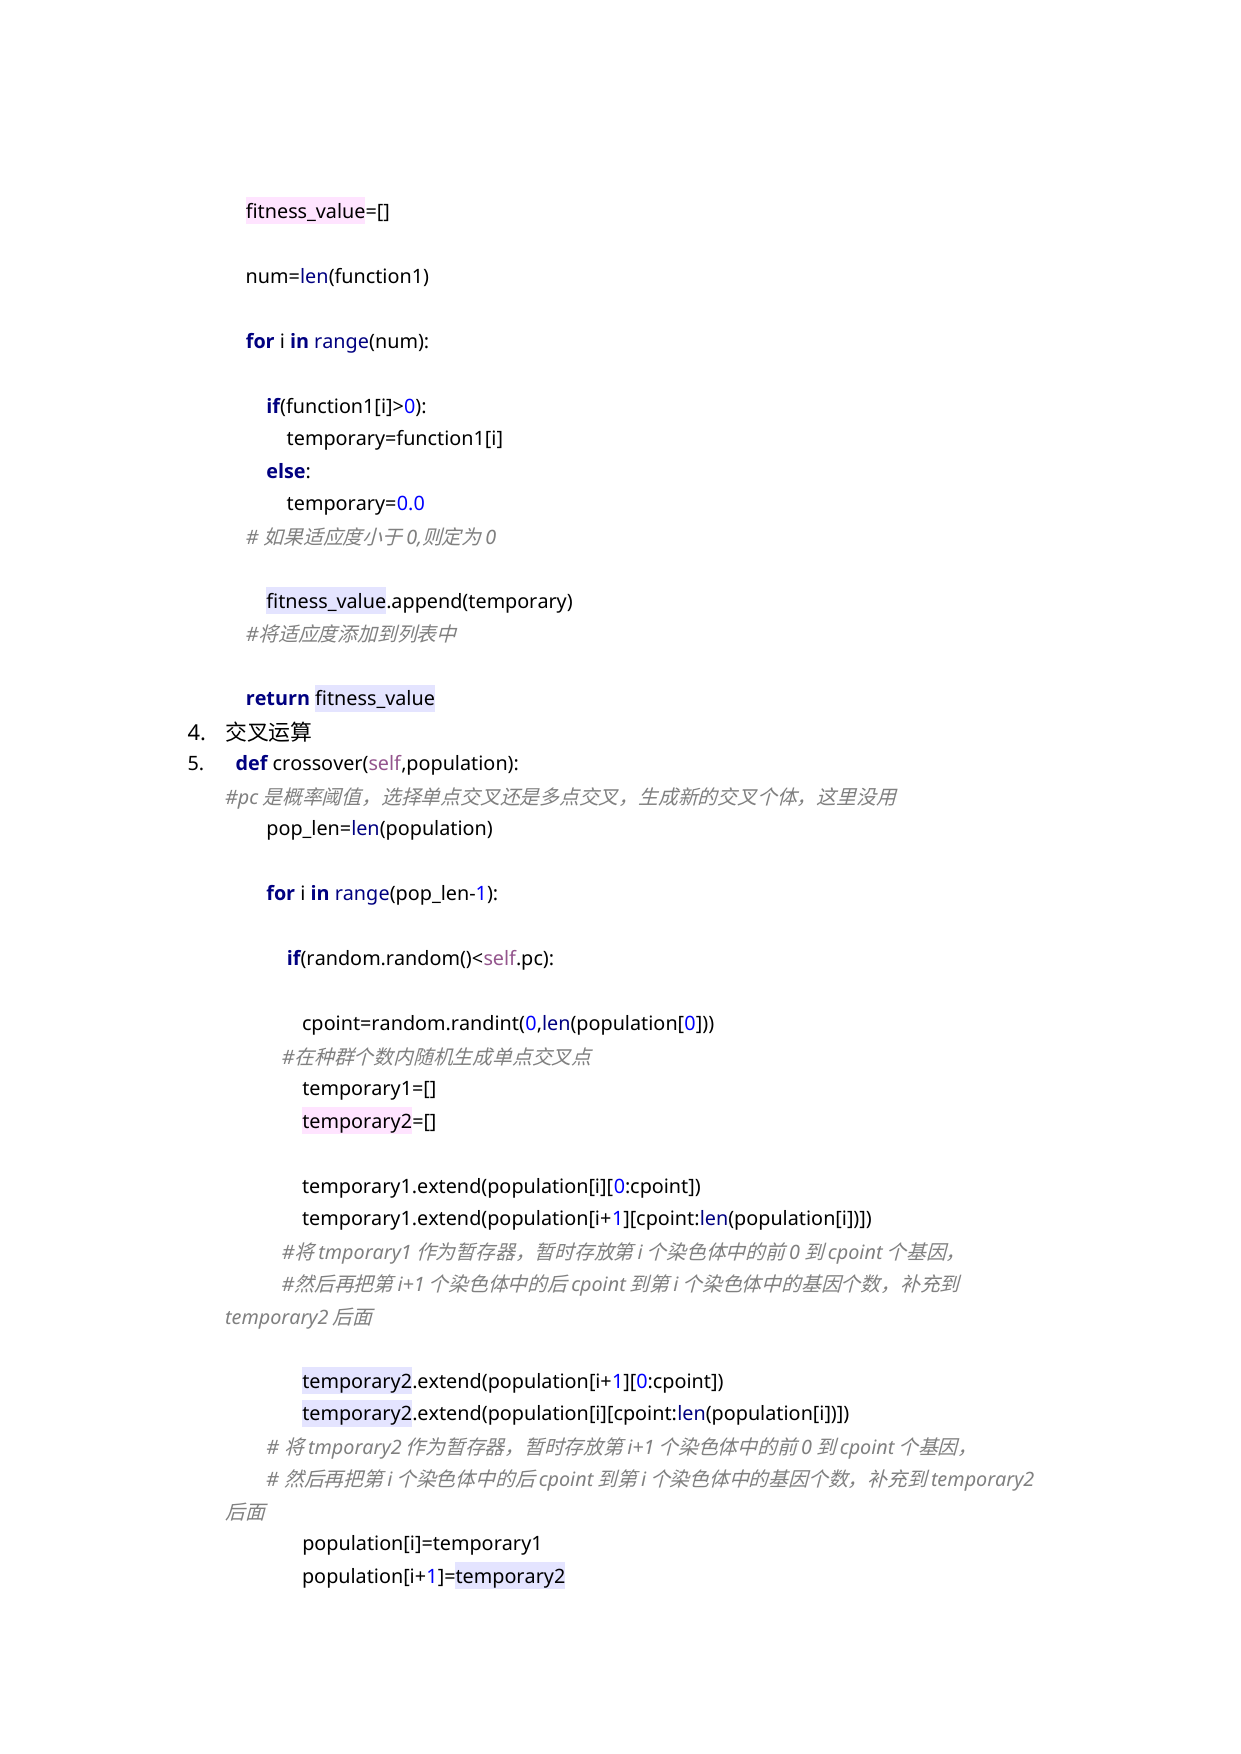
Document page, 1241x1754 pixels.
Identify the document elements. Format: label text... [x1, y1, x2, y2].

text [225, 162, 1053, 714]
list 交叉运算 [187, 714, 1053, 747]
list def crossover(self,population): #pc是概率阈值，选择单点交叉还是多点交叉，生成新的交叉个体，这里没用 pop_len=len(population) for i in range(pop_len-1): if(random.random()<self.pc): cpoint=random.randint(0,len(population[0])) #在种群个数内随机生成单点交叉点 temporary1=[] temporary2=[] temporary1.extend(population[i][0:cpoint]) temporary1.extend(population[i+1][cpoint:len(population[i])]) #将tmporary1作为暂存器，暂时存放第i个染色体中的前0到cpoint个基因， #然后再把第i+1个染色体中的后cpoint到第i个染色体中的基因个数，补充到temporary2后面 temporary2.extend(population[i+1][0:cpoint]) temporary2.extend(population[i][cpoint:len(population[i])]) # 将tmporary2作为暂存器，暂时存放第i+1个染色体中的前0到cpoint个基因， # 然后再把第i个染色体中的后cpoint到第i个染色体中的基因个数，补充到temporary2后面 population[i]=temporary1 population[i+1]=temporary2 [187, 747, 1053, 1592]
